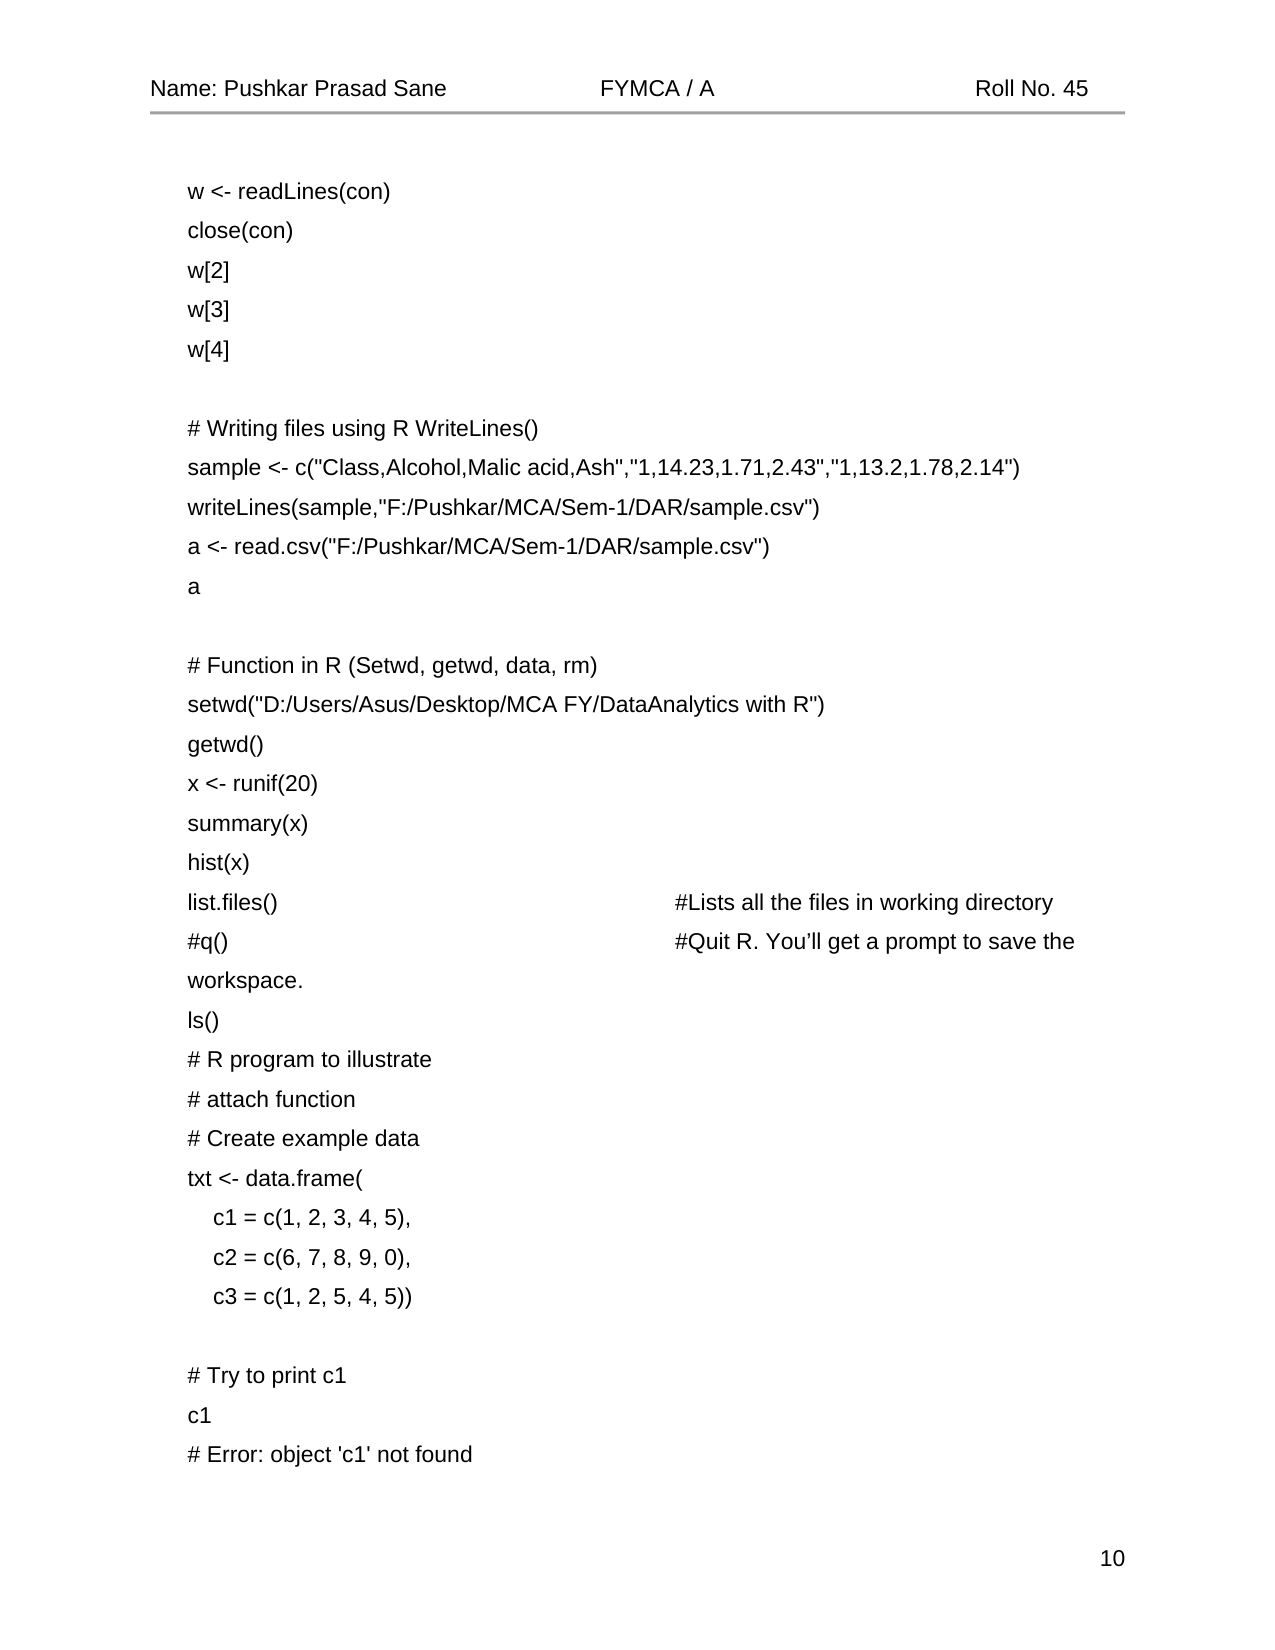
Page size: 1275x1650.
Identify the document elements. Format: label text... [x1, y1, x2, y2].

text c2 = c(6, 7, 8, 9, 0), [187, 1244, 1125, 1270]
text sample <- c("Class,Alcohol,Malic acid,Ash","1,14.23,1.71,2.43","1,13.2,1.78,2.14") [187, 454, 1125, 481]
text x <- runif(20) [187, 770, 1125, 796]
text w[4] [187, 336, 1125, 362]
text c1 = c(1, 2, 3, 4, 5), [187, 1204, 1125, 1231]
text # Create example data [187, 1125, 1125, 1152]
text # R program to illustrate [187, 1046, 1125, 1073]
text close(con) [187, 217, 1125, 244]
text a [187, 573, 1125, 599]
text # Error: object 'c1' not found [187, 1441, 1125, 1468]
text # Function in R (Setwd, getwd, data, rm) [187, 652, 1125, 678]
text #q() #Quit R. You’ll get a prompt to save the workspace. [187, 928, 1125, 994]
text summary(x) [187, 809, 1125, 836]
text writeLines(sample,"F:/Pushkar/MCA/Sem-1/DAR/sample.csv") [187, 494, 1125, 520]
text ls() [187, 1007, 1125, 1033]
text c1 [187, 1402, 1125, 1428]
text list.files() #Lists all the files in working directory [187, 888, 1125, 915]
text getwd() [187, 731, 1125, 757]
text # Writing files using R WriteLines() [187, 415, 1125, 441]
text setwd("D:/Users/Asus/Desktop/MCA FY/DataAnalytics with R") [187, 691, 1125, 717]
text txt <- data.frame( [187, 1165, 1125, 1191]
text a <- read.csv("F:/Pushkar/MCA/Sem-1/DAR/sample.csv") [187, 533, 1125, 559]
text w <- readLines(con) [187, 178, 1125, 204]
text c3 = c(1, 2, 5, 4, 5)) [187, 1283, 1125, 1310]
text # Try to print c1 [187, 1362, 1125, 1389]
text # attach function [187, 1086, 1125, 1112]
text w[2] [187, 257, 1125, 283]
text w[3] [187, 296, 1125, 323]
text hist(x) [187, 849, 1125, 875]
